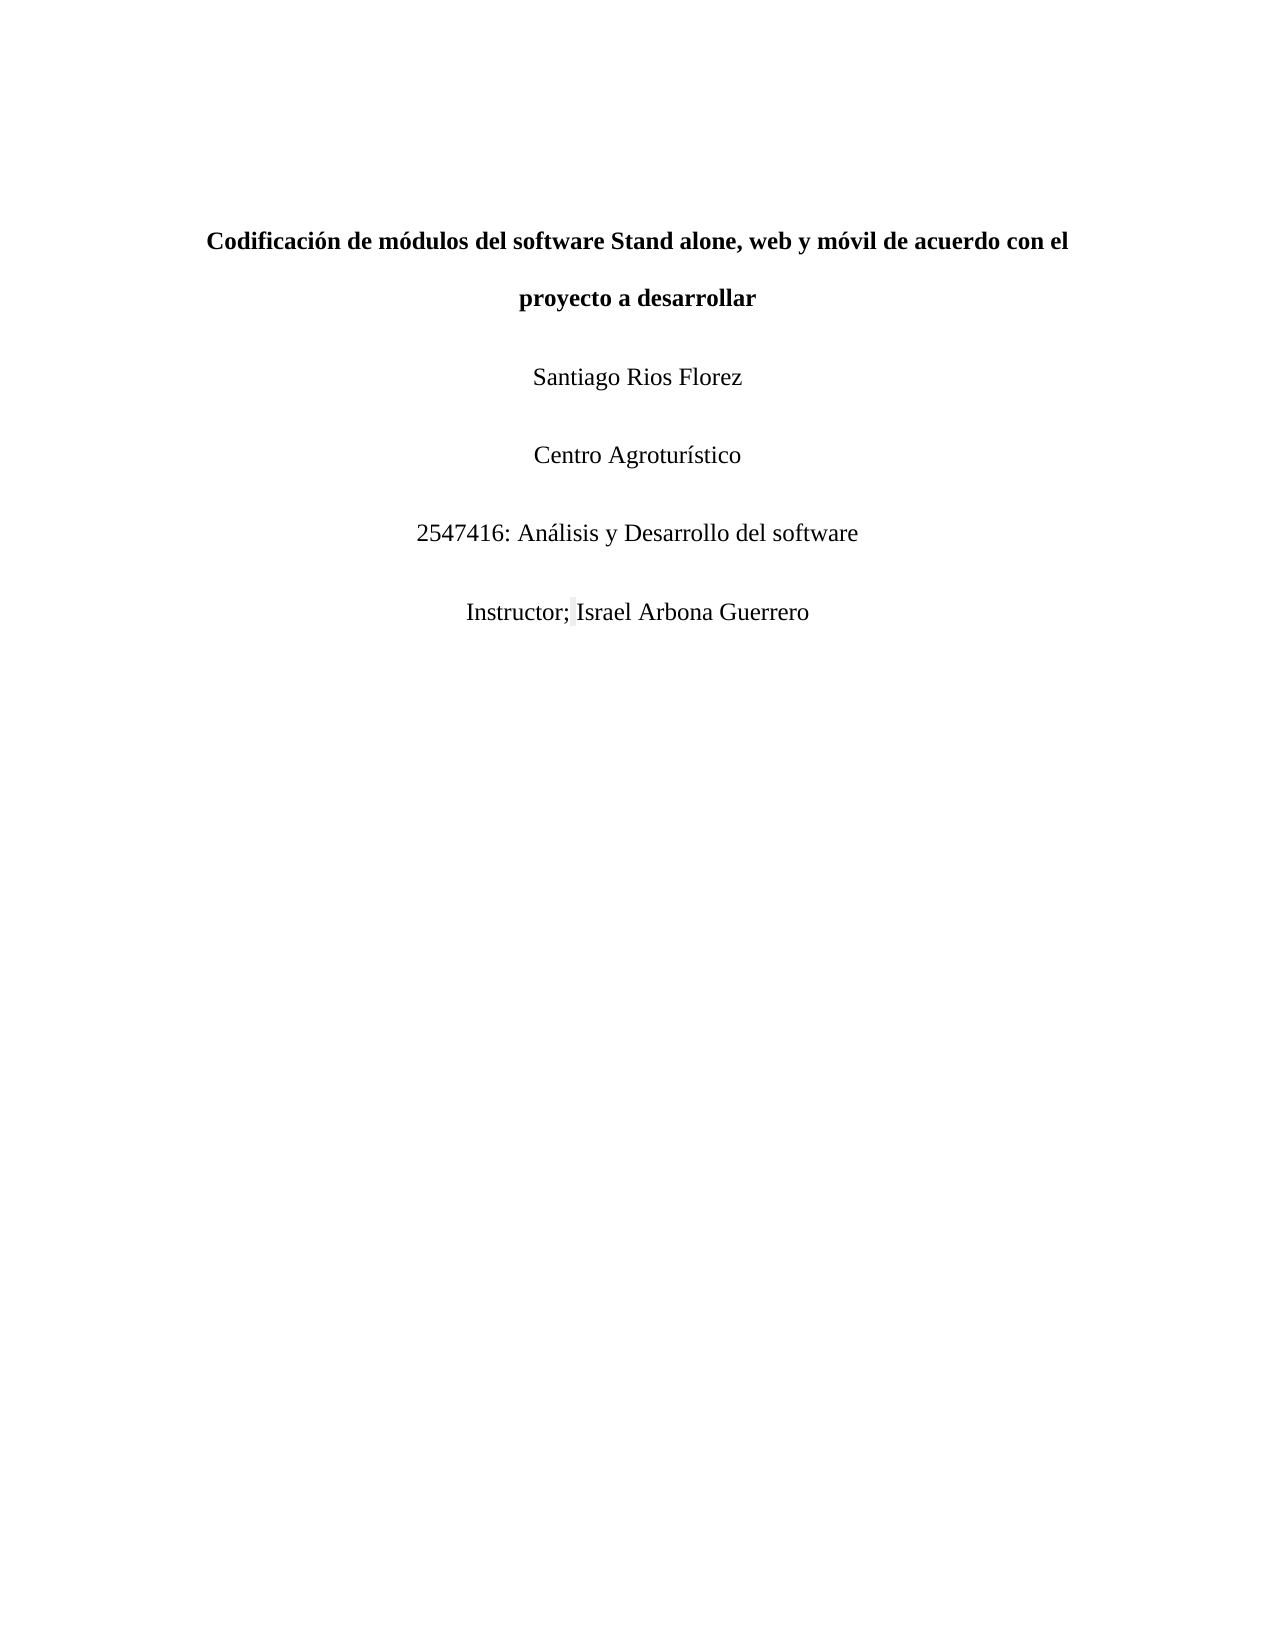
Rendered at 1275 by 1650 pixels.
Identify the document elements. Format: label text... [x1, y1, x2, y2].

text Centro Agroturístico [177, 440, 1098, 469]
text Codificación de módulos del software Stand alone, web y móvil de acuerdo con el proyecto a desarrollar [177, 226, 1098, 312]
text 2547416: Análisis y Desarrollo del software [177, 518, 1098, 547]
text Instructor; Israel Arbona Guerrero [177, 597, 570, 626]
text Santiago Rios Florez [177, 362, 1098, 391]
text Instructor; Israel Arbona Guerrero [576, 597, 1098, 626]
